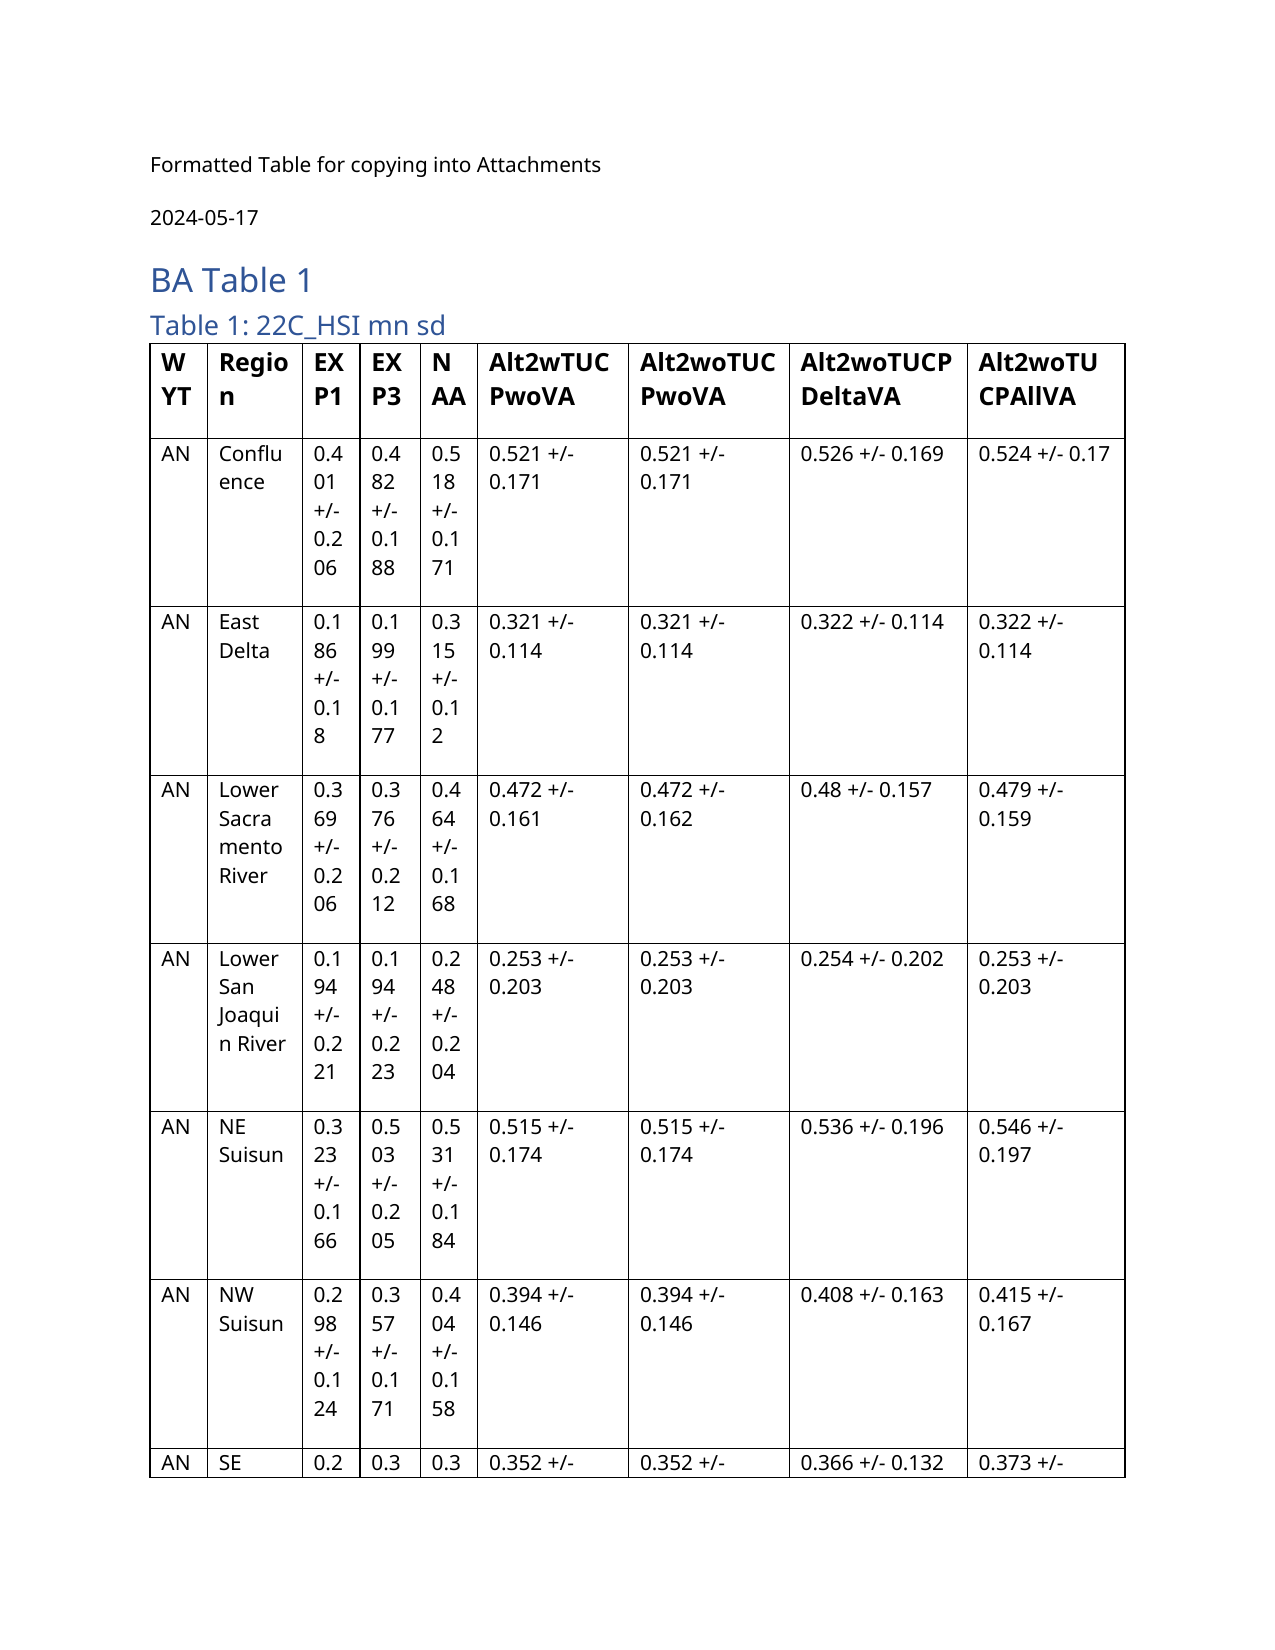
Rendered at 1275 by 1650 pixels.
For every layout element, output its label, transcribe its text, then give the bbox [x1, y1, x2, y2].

table_cell 0.408 +/- 0.163 [790, 1280, 967, 1447]
table_cell 0.349 +/- 0.142 [361, 1449, 420, 1477]
table_cell 0.503 +/- 0.205 [361, 1112, 420, 1279]
table_cell 0.524 +/- 0.17 [968, 439, 1124, 606]
subtitle BA Table 1 [150, 257, 1125, 302]
subtitle Table : 22C_HSI mn sd [150, 306, 1125, 343]
table_cell AN [151, 607, 207, 774]
table_cell 0.415 +/- 0.167 [968, 1280, 1124, 1447]
table_cell Lower Sacramento River [208, 776, 302, 943]
table_cell 0.472 +/- 0.161 [478, 776, 628, 943]
table_cell SE Suisun [208, 1449, 302, 1477]
table_header EXP1 [303, 344, 359, 437]
table_cell AN [151, 776, 207, 943]
table_cell 0.546 +/- 0.197 [968, 1112, 1124, 1279]
table_cell Confluence [208, 439, 302, 606]
table_cell 0.322 +/- 0.114 [790, 607, 967, 774]
table_cell 0.479 +/- 0.159 [968, 776, 1124, 943]
table_cell AN [151, 1112, 207, 1279]
table_cell 0.472 +/- 0.162 [629, 776, 789, 943]
table_cell 0.394 +/- 0.146 [478, 1280, 628, 1447]
table_header Alt2wTUCPwoVA [478, 344, 628, 437]
table_cell 0.521 +/- 0.171 [629, 439, 789, 606]
table_cell 0.48 +/- 0.157 [790, 776, 967, 943]
table_cell 0.186 +/- 0.18 [303, 607, 359, 774]
table_cell 0.369 +/- 0.206 [303, 776, 359, 943]
table_cell 0.352 +/- 0.117 [478, 1449, 628, 1477]
table_cell AN [151, 944, 207, 1111]
table_cell Lower San Joaquin River [208, 944, 302, 1111]
table_cell 0.521 +/- 0.171 [478, 439, 628, 606]
table_cell 0.315 +/- 0.12 [421, 607, 477, 774]
text 2024-05-17 [150, 203, 1125, 232]
table_cell 0.373 +/- 0.134 [968, 1449, 1124, 1477]
table_cell 0.323 +/- 0.166 [303, 1112, 359, 1279]
table_cell 0.322 +/- 0.114 [968, 607, 1124, 774]
table_cell AN [151, 1280, 207, 1447]
table_cell 0.526 +/- 0.169 [790, 439, 967, 606]
table_header Alt2woTUCPAllVA [968, 344, 1124, 437]
table_cell 0.366 +/- 0.132 [790, 1449, 967, 1477]
table_cell 0.536 +/- 0.196 [790, 1112, 967, 1279]
table_cell 0.404 +/- 0.158 [421, 1280, 477, 1447]
table_cell East Delta [208, 607, 302, 774]
table_cell 0.531 +/- 0.184 [421, 1112, 477, 1279]
table_cell 0.194 +/- 0.221 [303, 944, 359, 1111]
table_cell 0.253 +/- 0.203 [968, 944, 1124, 1111]
table_cell 0.401 +/- 0.206 [303, 439, 359, 606]
table_cell 0.357 +/- 0.171 [361, 1280, 420, 1447]
table_cell 0.253 +/- 0.203 [629, 944, 789, 1111]
table_cell 0.321 +/- 0.114 [478, 607, 628, 774]
table_header NAA [421, 344, 477, 437]
table_cell 0.248 +/- 0.204 [421, 944, 477, 1111]
table_cell AN [151, 439, 207, 606]
text Formatted Table for copying into Attachments [150, 150, 1125, 178]
table_cell 0.482 +/- 0.188 [361, 439, 420, 606]
table_cell 0.222 +/- 0.12 [303, 1449, 359, 1477]
table_cell NE Suisun [208, 1112, 302, 1279]
table_cell AN [151, 1449, 207, 1477]
table_cell 0.253 +/- 0.203 [478, 944, 628, 1111]
table_header EXP3 [361, 344, 420, 437]
table_cell 0.515 +/- 0.174 [478, 1112, 628, 1279]
table_cell 0.464 +/- 0.168 [421, 776, 477, 943]
table_header WYT [151, 344, 207, 437]
table_cell 0.199 +/- 0.177 [361, 607, 420, 774]
table_cell 0.518 +/- 0.171 [421, 439, 477, 606]
table_cell 0.321 +/- 0.114 [629, 607, 789, 774]
table_header Alt2woTUCPDeltaVA [790, 344, 967, 437]
table_header Region [208, 344, 302, 437]
table_cell 0.515 +/- 0.174 [629, 1112, 789, 1279]
table_cell 0.361 +/- 0.122 [421, 1449, 477, 1477]
table_cell 0.194 +/- 0.223 [361, 944, 420, 1111]
table_cell 0.376 +/- 0.212 [361, 776, 420, 943]
table_cell NW Suisun [208, 1280, 302, 1447]
table_cell 0.254 +/- 0.202 [790, 944, 967, 1111]
table_header Alt2woTUCPwoVA [629, 344, 789, 437]
table_cell 0.298 +/- 0.124 [303, 1280, 359, 1447]
table_cell 0.352 +/- 0.117 [629, 1449, 789, 1477]
table_cell 0.394 +/- 0.146 [629, 1280, 789, 1447]
